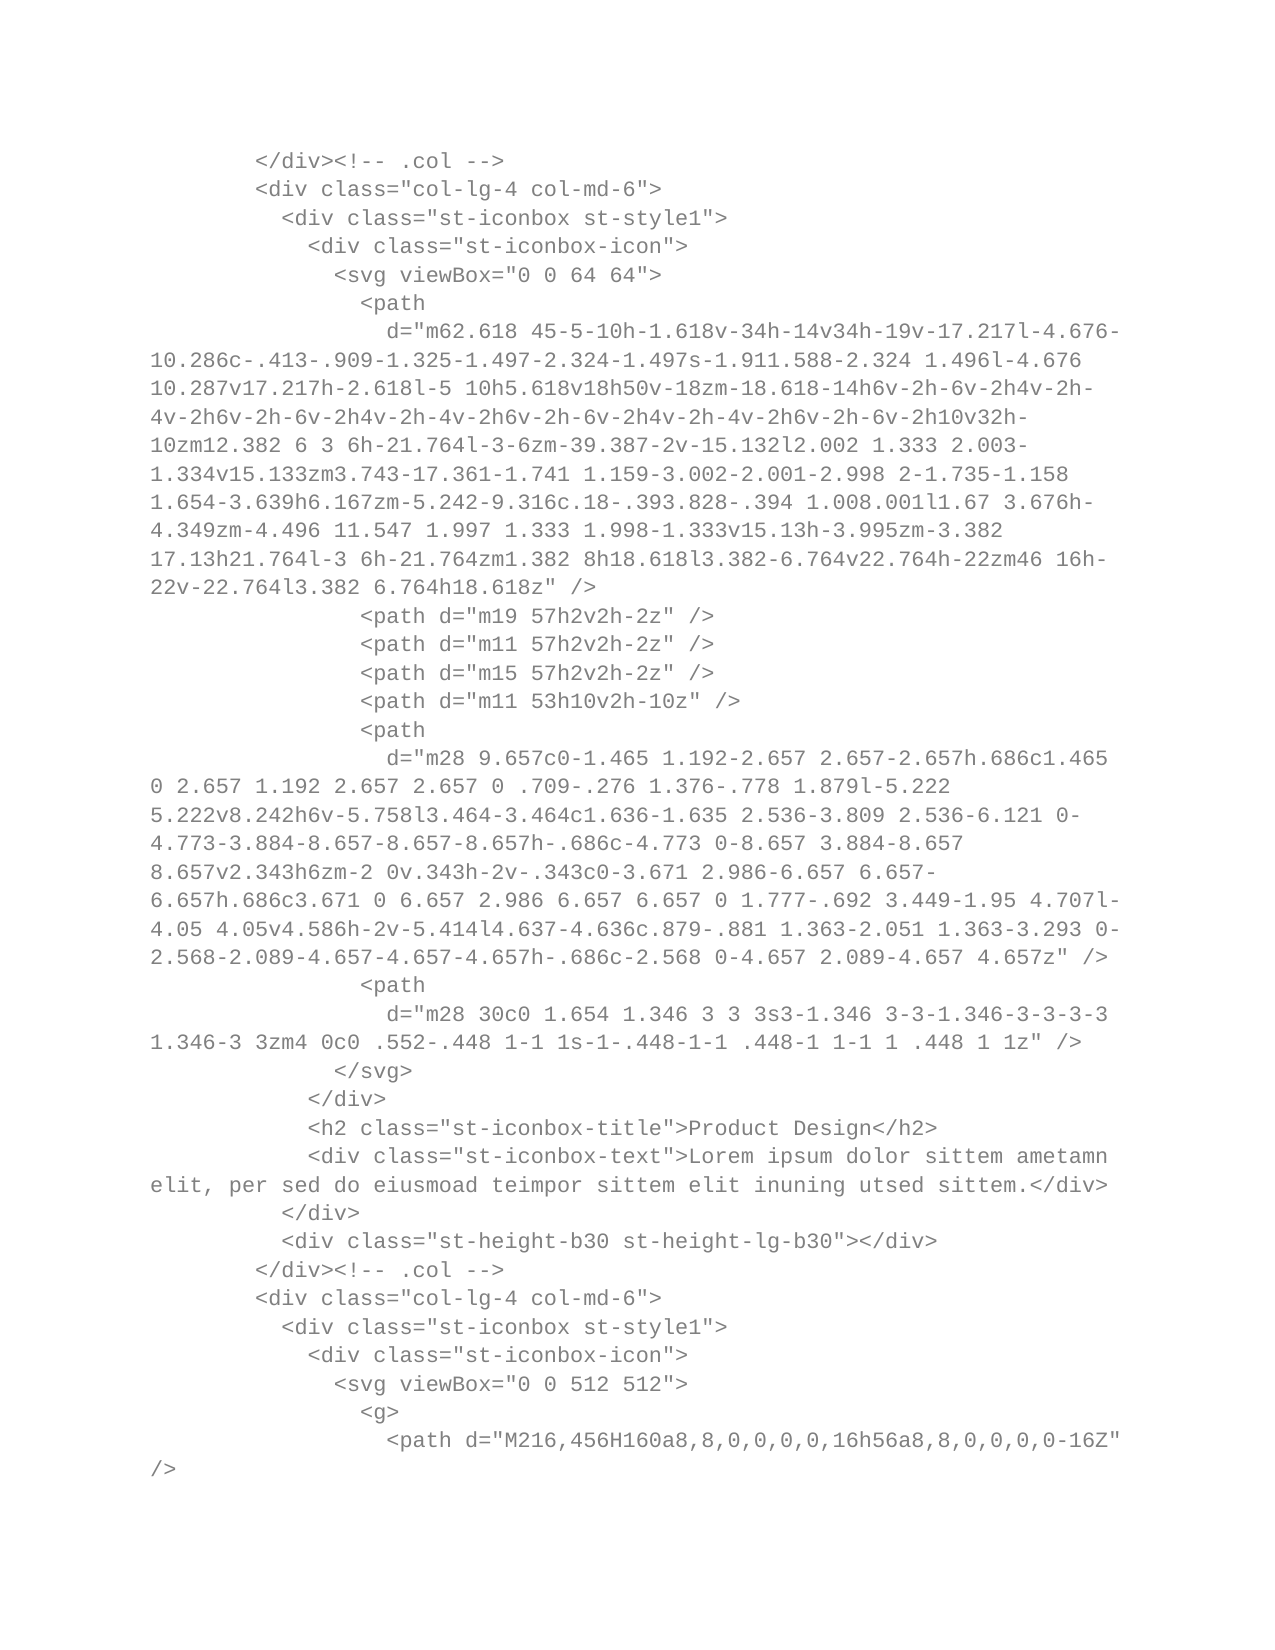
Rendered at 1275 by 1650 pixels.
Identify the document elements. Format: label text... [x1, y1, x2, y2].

text <path d="m15 57h2v2h-2z" /> [150, 662, 1125, 687]
text d="m62.618 45-5-10h-1.618v-34h-14v34h-19v-17.217l-4.676-10.286c-.413-.909-1.325-1.497-2.324-1.497s-1.911.588-2.324 1.496l-4.676 10.287v17.217h-2.618l-5 10h5.618v18h50v-18zm-18.618-14h6v-2h-6v-2h4v-2h-4v-2h6v-2h-6v-2h4v-2h-4v-2h6v-2h-6v-2h4v-2h-4v-2h6v-2h-6v-2h10v32h-10zm12.382 6 3 6h-21.764l-3-6zm-39.387-2v-15.132l2.002 1.333 2.003-1.334v15.133zm3.743-17.361-1.741 1.159-3.002-2.001-2.998 2-1.735-1.158 1.654-3.639h6.167zm-5.242-9.316c.18-.393.828-.394 1.008.001l1.67 3.676h-4.349zm-4.496 11.547 1.997 1.333 1.998-1.333v15.13h-3.995zm-3.382 17.13h21.764l-3 6h-21.764zm1.382 8h18.618l3.382-6.764v22.764h-22zm46 16h-22v-22.764l3.382 6.764h18.618z" /> [150, 321, 1125, 601]
text <svg viewBox="0 0 512 512"> [150, 1373, 1125, 1398]
text <div class="col-lg-4 col-md-6"> [150, 178, 1125, 203]
text <path [150, 719, 1125, 743]
text </div> [150, 1088, 1125, 1113]
text <g> [150, 1401, 1125, 1426]
text <div class="st-iconbox-icon"> [150, 1344, 1125, 1369]
text <svg viewBox="0 0 64 64"> [150, 264, 1125, 288]
text <path d="m11 57h2v2h-2z" /> [150, 633, 1125, 658]
text <path d="m11 53h10v2h-10z" /> [150, 690, 1125, 715]
text <div class="st-iconbox st-style1"> [150, 207, 1125, 232]
text d="m28 30c0 1.654 1.346 3 3 3s3-1.346 3-3-1.346-3-3-3-3 1.346-3 3zm4 0c0 .552-.448 1-1 1s-1-.448-1-1 .448-1 1-1 1 .448 1 1z" /> [150, 1003, 1125, 1056]
text <path [150, 975, 1125, 999]
text <div class="st-height-b30 st-height-lg-b30"></div> [150, 1231, 1125, 1255]
text <path d="m19 57h2v2h-2z" /> [150, 605, 1125, 630]
text </div> [150, 1202, 1125, 1227]
text </svg> [150, 1060, 1125, 1085]
text <div class="col-lg-4 col-md-6"> [150, 1287, 1125, 1312]
text </div><!-- .col --> [150, 150, 1125, 175]
text <path d="M216,456H160a8,8,0,0,0,0,16h56a8,8,0,0,0,0-16Z" /> [150, 1430, 1125, 1483]
text </div><!-- .col --> [150, 1259, 1125, 1284]
text <div class="st-iconbox-icon"> [150, 235, 1125, 260]
text <path [150, 292, 1125, 317]
text <div class="st-iconbox-text">Lorem ipsum dolor sittem ametamn elit, per sed do eiusmoad teimpor sittem elit inuning utsed sittem.</div> [150, 1145, 1125, 1198]
text d="m28 9.657c0-1.465 1.192-2.657 2.657-2.657h.686c1.465 0 2.657 1.192 2.657 2.657 0 .709-.276 1.376-.778 1.879l-5.222 5.222v8.242h6v-5.758l3.464-3.464c1.636-1.635 2.536-3.809 2.536-6.121 0-4.773-3.884-8.657-8.657-8.657h-.686c-4.773 0-8.657 3.884-8.657 8.657v2.343h6zm-2 0v.343h-2v-.343c0-3.671 2.986-6.657 6.657-6.657h.686c3.671 0 6.657 2.986 6.657 6.657 0 1.777-.692 3.449-1.95 4.707l-4.05 4.05v4.586h-2v-5.414l4.637-4.636c.879-.881 1.363-2.051 1.363-3.293 0-2.568-2.089-4.657-4.657-4.657h-.686c-2.568 0-4.657 2.089-4.657 4.657z" /> [150, 747, 1125, 971]
text <div class="st-iconbox st-style1"> [150, 1316, 1125, 1341]
text <h2 class="st-iconbox-title">Product Design</h2> [150, 1117, 1125, 1142]
